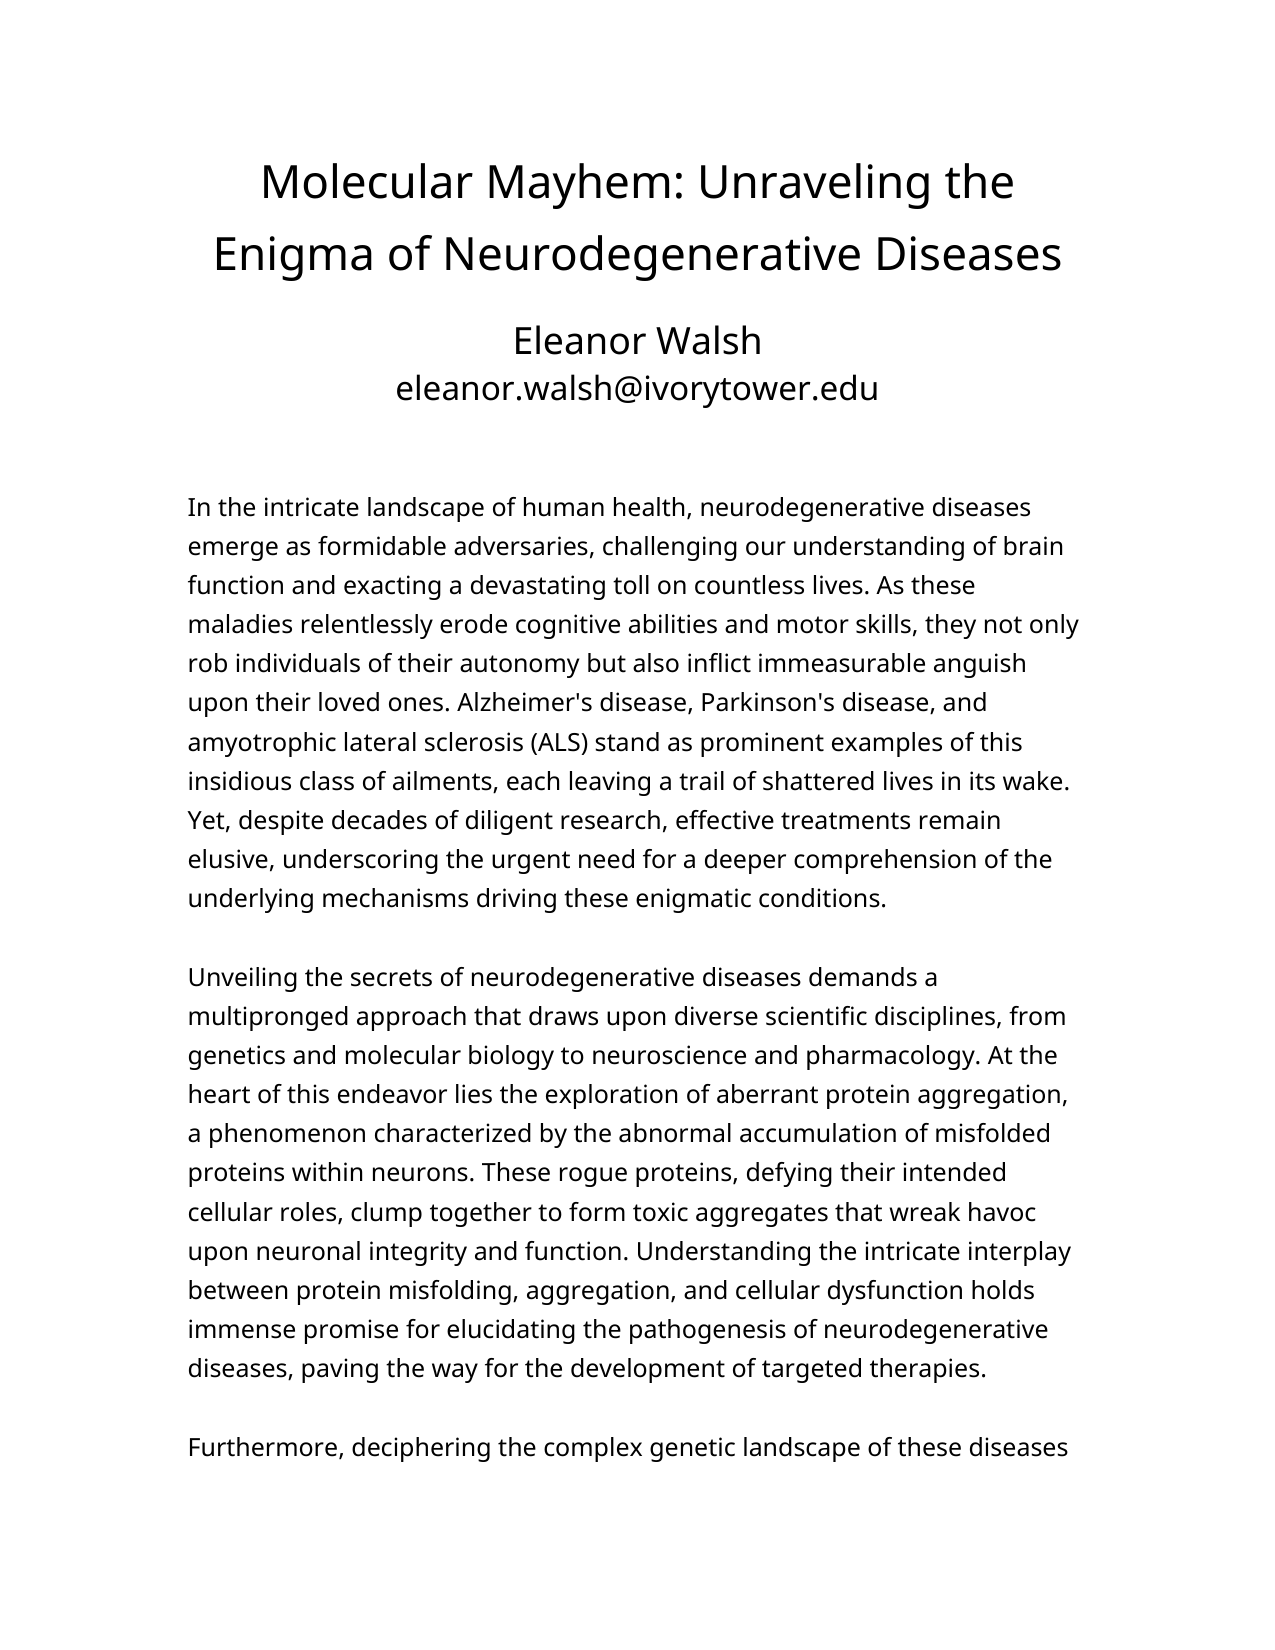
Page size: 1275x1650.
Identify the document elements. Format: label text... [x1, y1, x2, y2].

text eleanor.walsh@ivorytower.edu [187, 365, 1087, 411]
text Molecular Mayhem: Unraveling the Enigma of Neurodegenerative Diseases [187, 150, 1087, 284]
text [187, 489, 1087, 1463]
text Eleanor Walsh [187, 314, 1087, 365]
